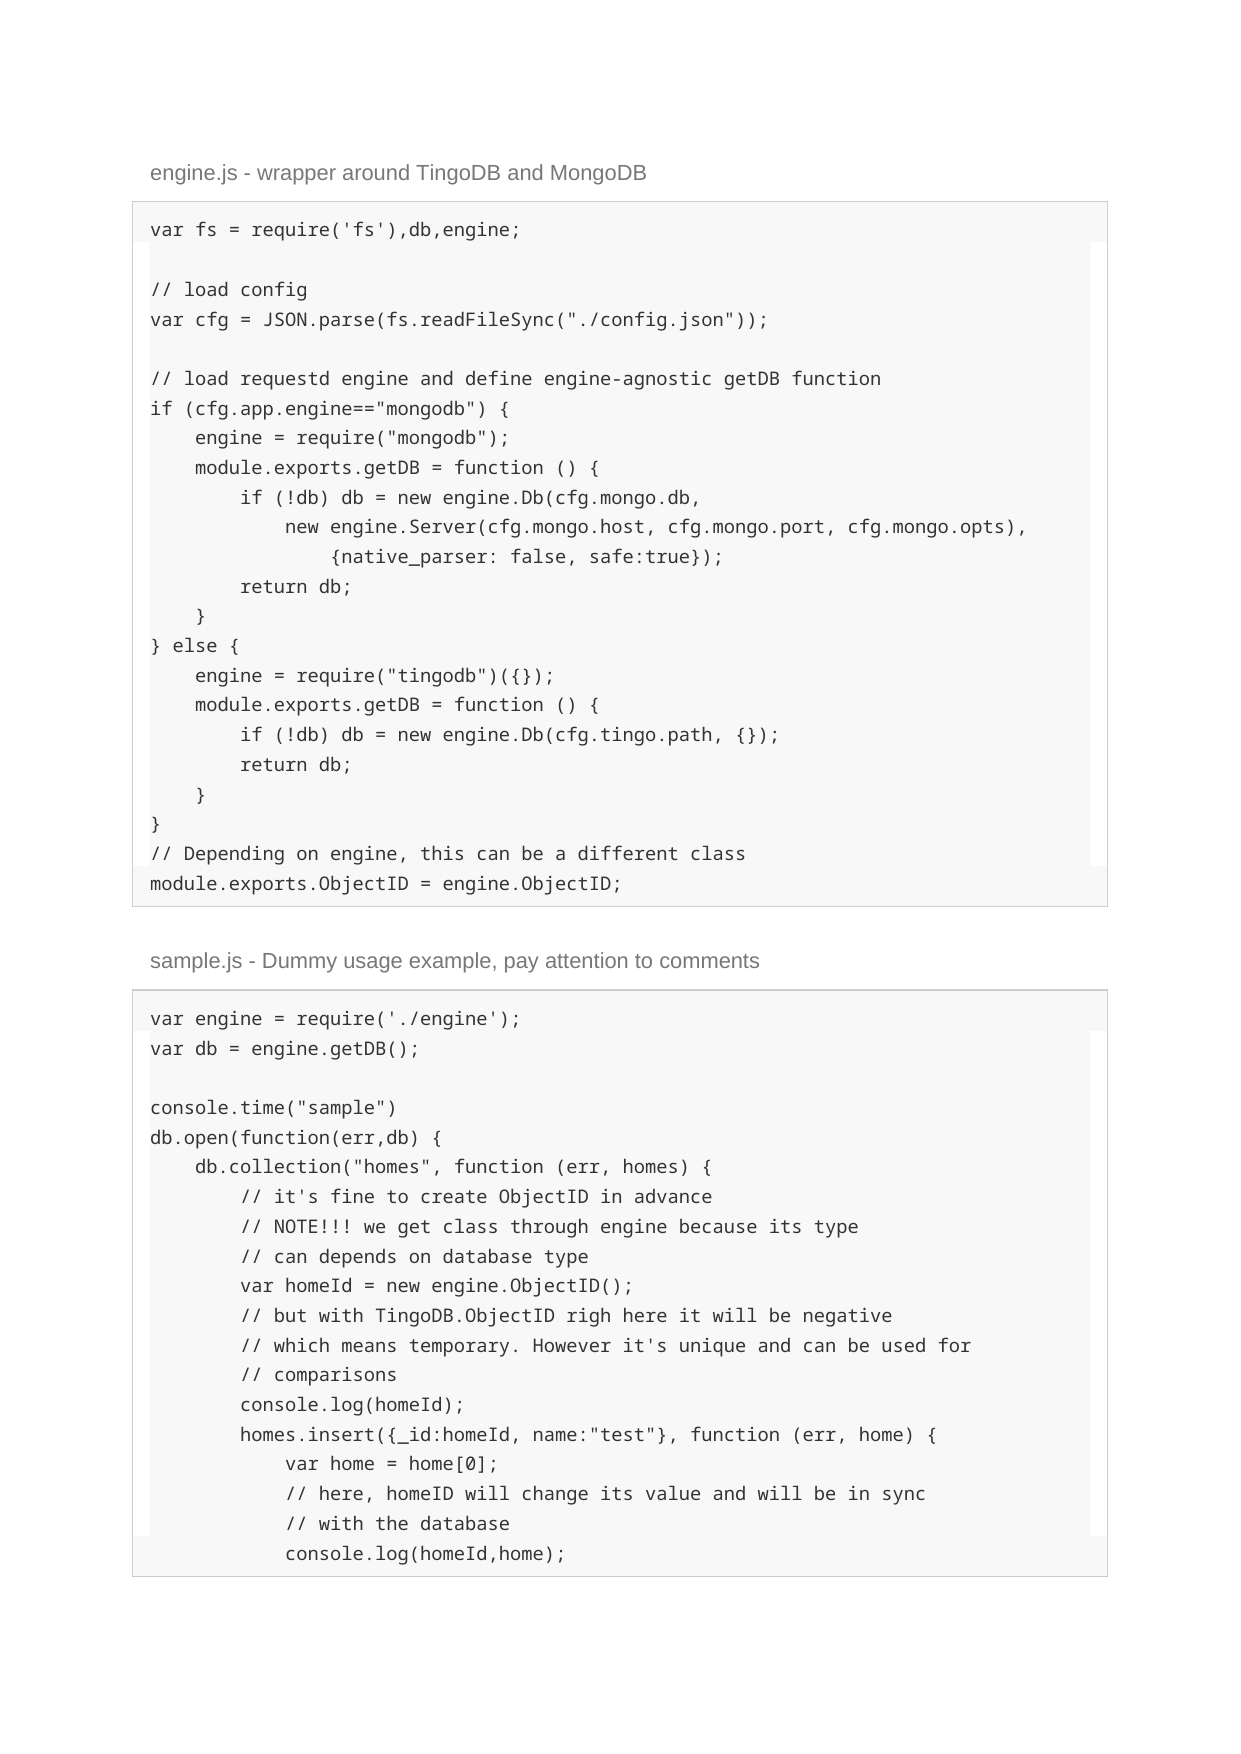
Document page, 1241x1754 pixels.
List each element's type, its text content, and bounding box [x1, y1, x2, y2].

text module.exports.getDB = function () { [150, 450, 1090, 480]
text new engine.Server(cfg.mongo.host, cfg.mongo.port, cfg.mongo.opts), [150, 509, 1090, 539]
text // NOTE!!! we get class through engine because its type [150, 1209, 1090, 1239]
text return db; [150, 569, 1090, 598]
text } else { [150, 628, 1090, 658]
subtitle engine.js - wrapper around TingoDB and MongoDB [150, 150, 1090, 185]
text module.exports.getDB = function () { [150, 688, 1090, 717]
text if (!db) db = new engine.Db(cfg.tingo.path, {}); [150, 717, 1090, 747]
text // but with TingoDB.ObjectID righ here it will be negative [150, 1298, 1090, 1328]
text if (!db) db = new engine.Db(cfg.mongo.db, [150, 480, 1090, 509]
text var homeId = new engine.ObjectID(); [150, 1268, 1090, 1298]
text engine = require("tingodb")({}); [150, 658, 1090, 688]
text console.log(homeId,home); [133, 1524, 1107, 1576]
text // comparisons [150, 1357, 1090, 1387]
text var db = engine.getDB(); [150, 1031, 1090, 1061]
text console.log(homeId); [150, 1387, 1090, 1417]
text // load config [150, 272, 1090, 302]
text if (cfg.app.engine=="mongodb") { [150, 391, 1090, 420]
text // load requestd engine and define engine-agnostic getDB function [150, 361, 1090, 391]
text var engine = require('./engine'); [133, 991, 1107, 1031]
text {native_parser: false, safe:true}); [150, 539, 1090, 569]
text // it's fine to create ObjectID in advance [150, 1179, 1090, 1209]
text var fs = require('fs'),db,engine; [133, 202, 1107, 242]
text console.time("sample") [150, 1090, 1090, 1120]
text // Depending on engine, this can be a different class [150, 836, 1090, 854]
subtitle sample.js - Dummy usage example, pay attention to comments [150, 939, 1090, 974]
text db.open(function(err,db) { [150, 1120, 1090, 1150]
text db.collection("homes", function (err, homes) { [150, 1150, 1090, 1179]
text return db; [150, 747, 1090, 777]
text // with the database [150, 1506, 1090, 1524]
text engine = require("mongodb"); [150, 420, 1090, 450]
text var home = home[0]; [150, 1447, 1090, 1476]
text // which means temporary. However it's unique and can be used for [150, 1328, 1090, 1357]
text } [150, 806, 1090, 836]
text } [150, 777, 1090, 806]
text // can depends on database type [150, 1239, 1090, 1268]
text var cfg = JSON.parse(fs.readFileSync("./config.json")); [150, 302, 1090, 331]
text homes.insert({_id:homeId, name:"test"}, function (err, home) { [150, 1417, 1090, 1447]
text // here, homeID will change its value and will be in sync [150, 1476, 1090, 1506]
text module.exports.ObjectID = engine.ObjectID; [133, 854, 1107, 906]
text } [150, 598, 1090, 628]
